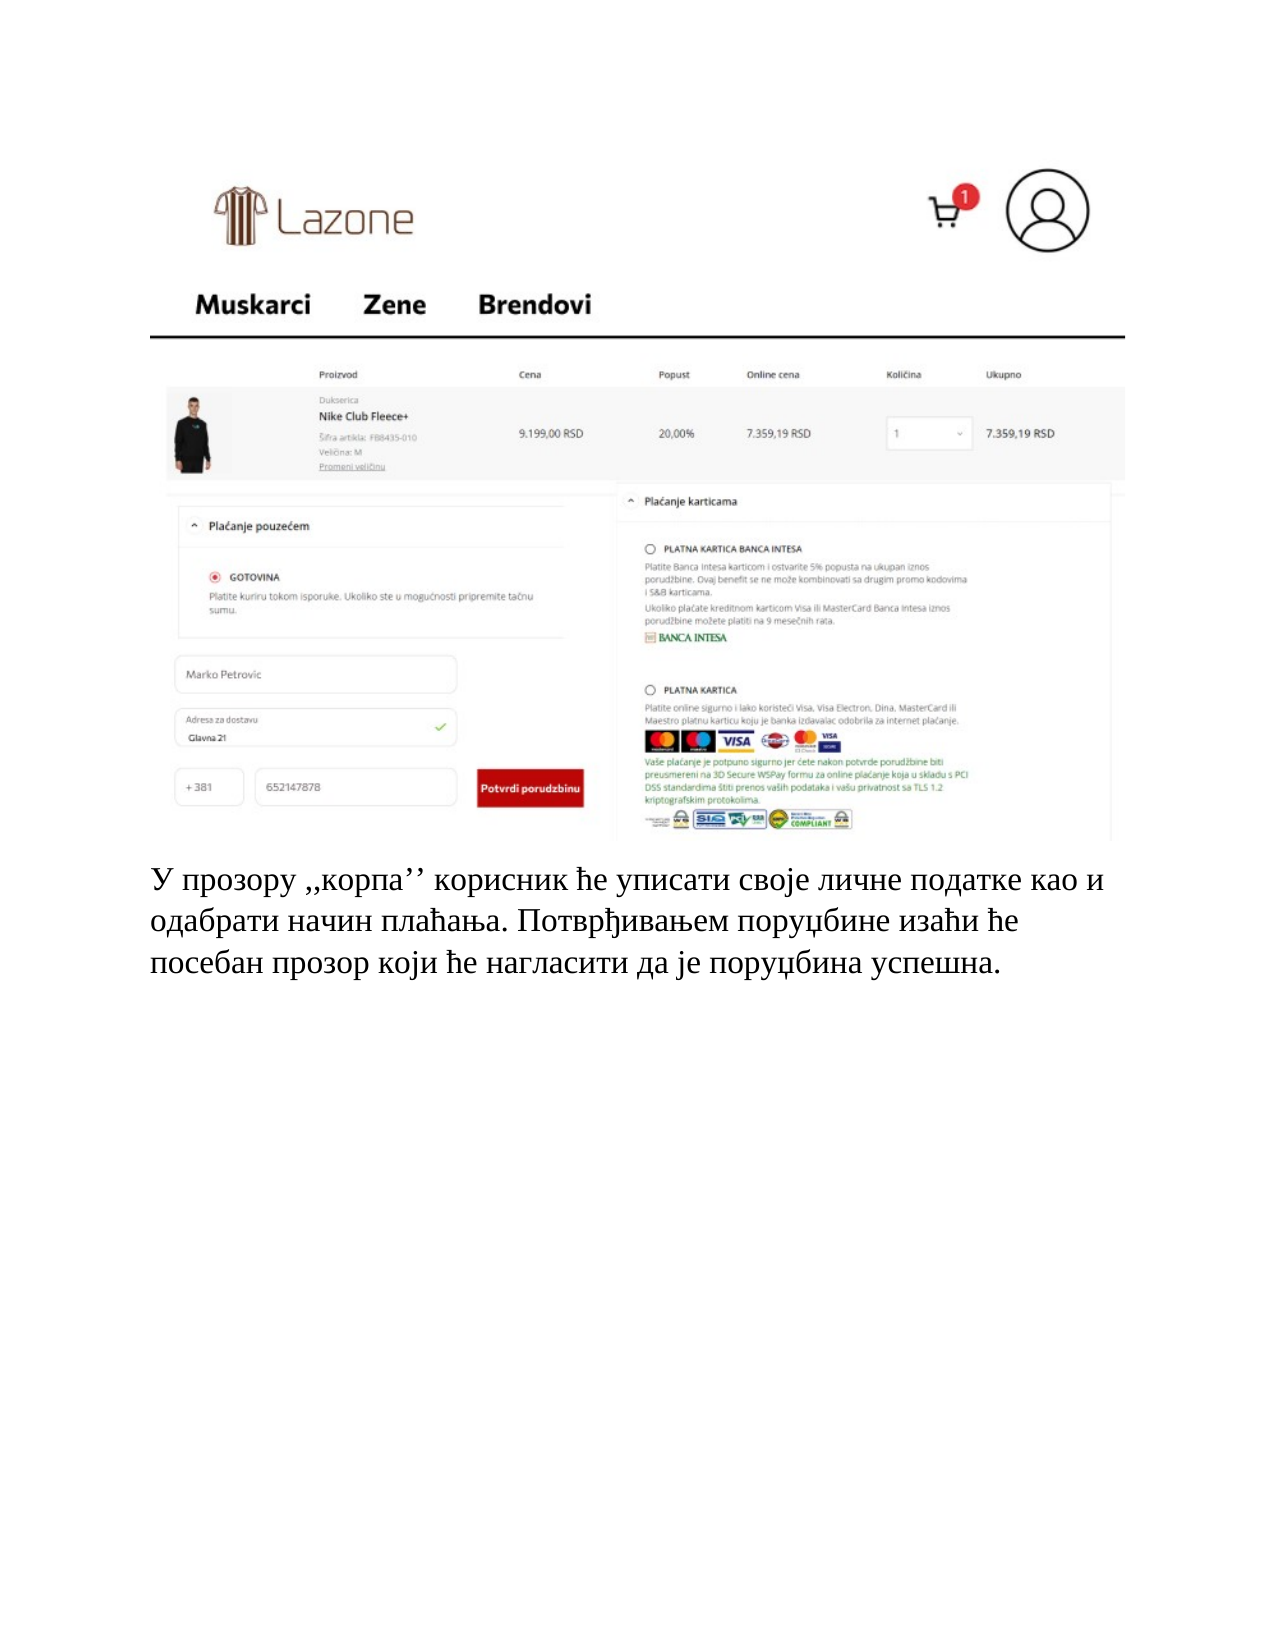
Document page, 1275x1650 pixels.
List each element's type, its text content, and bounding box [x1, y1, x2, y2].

picture [150, 150, 1125, 841]
text У прозору ,,корпа’’ корисник ће уписати своје личне податке као и одабрати начин плаћања. Потврђивањем поруџбине изаћи ће посебан прозор који ће нагласити да је поруџбина успешна. [150, 859, 1125, 980]
